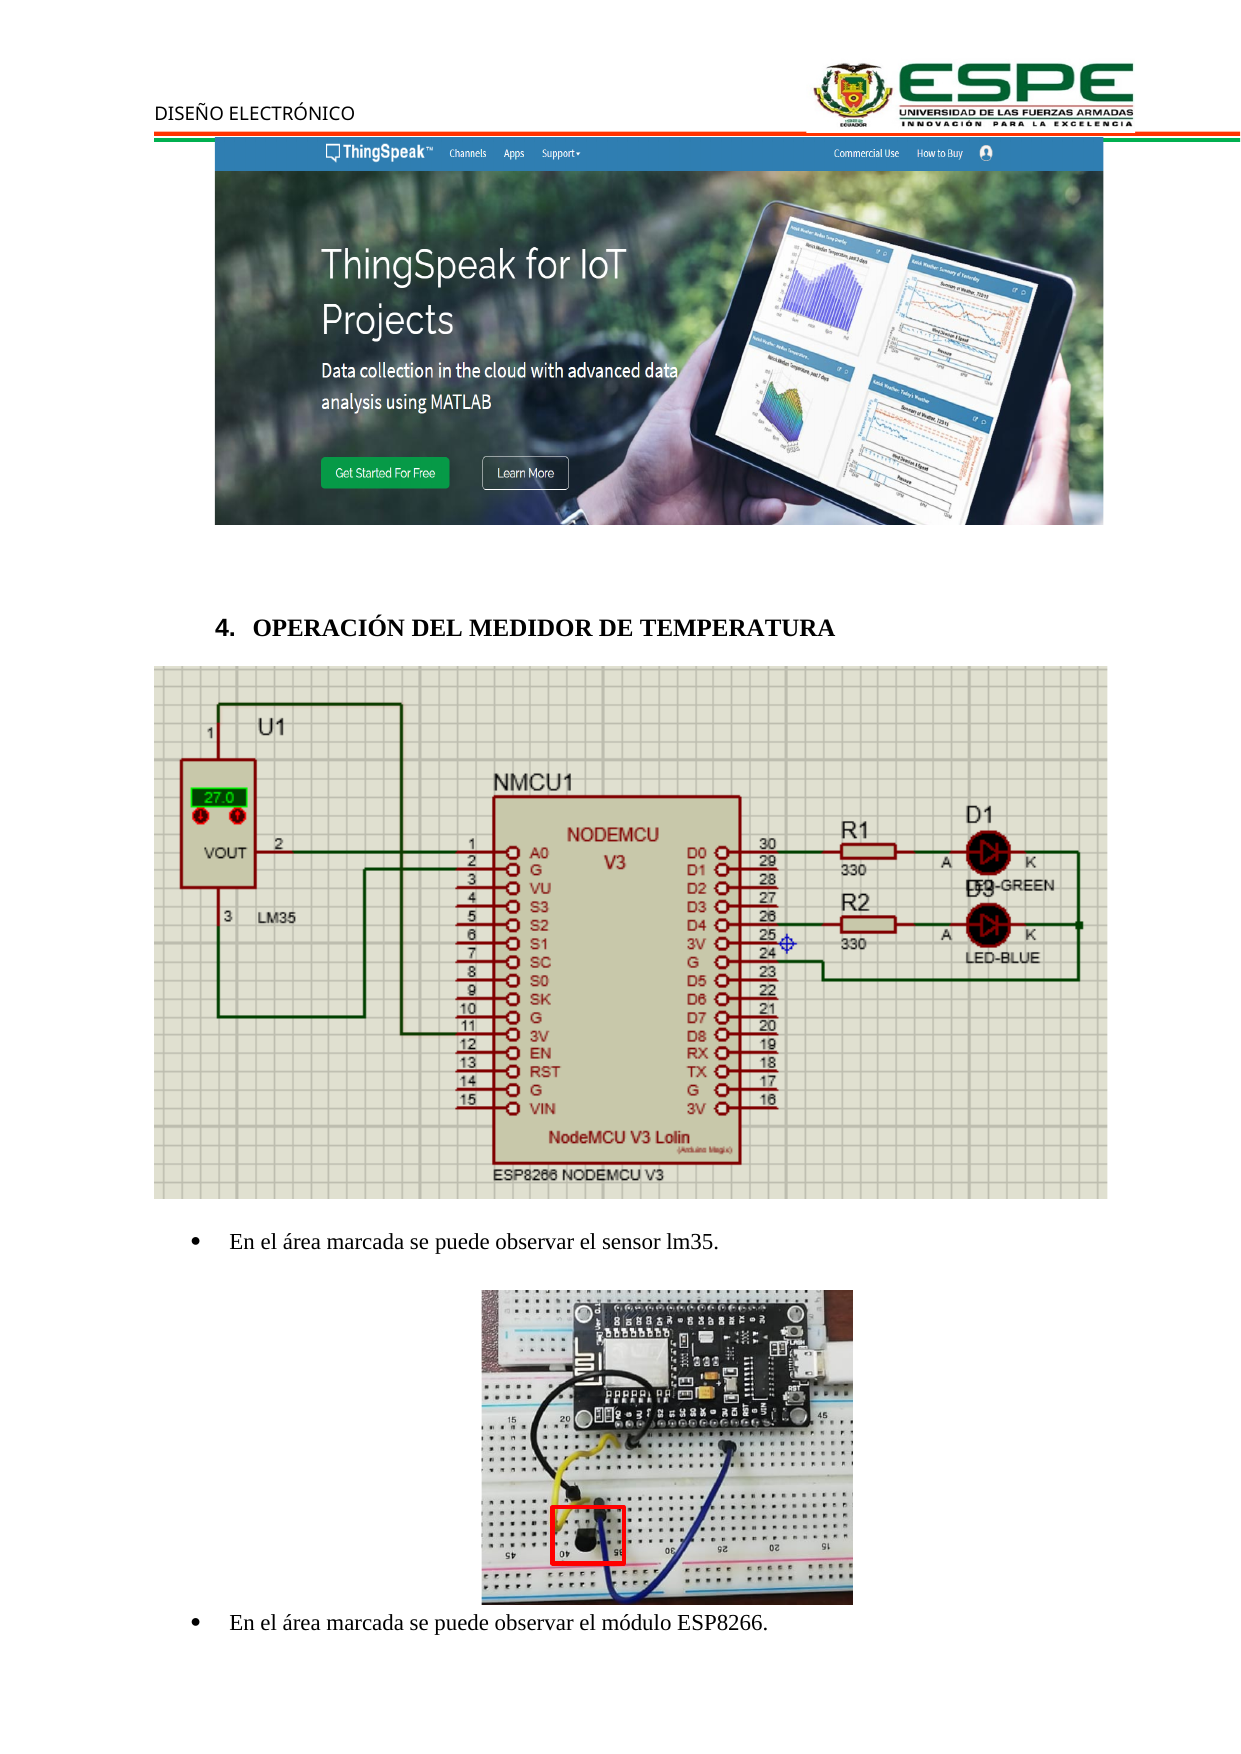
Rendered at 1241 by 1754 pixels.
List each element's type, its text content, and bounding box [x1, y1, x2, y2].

picture [481, 1290, 853, 1605]
picture [154, 666, 1108, 1199]
list OPERACIÓN DEL MEDIDOR DE TEMPERATURA [215, 613, 1107, 642]
picture [214, 137, 1104, 525]
list En el área marcada se puede observar el módulo ESP8266. [192, 1609, 1107, 1636]
list En el área marcada se puede observar el sensor lm35. [192, 1228, 1107, 1254]
picture [806, 52, 1135, 133]
